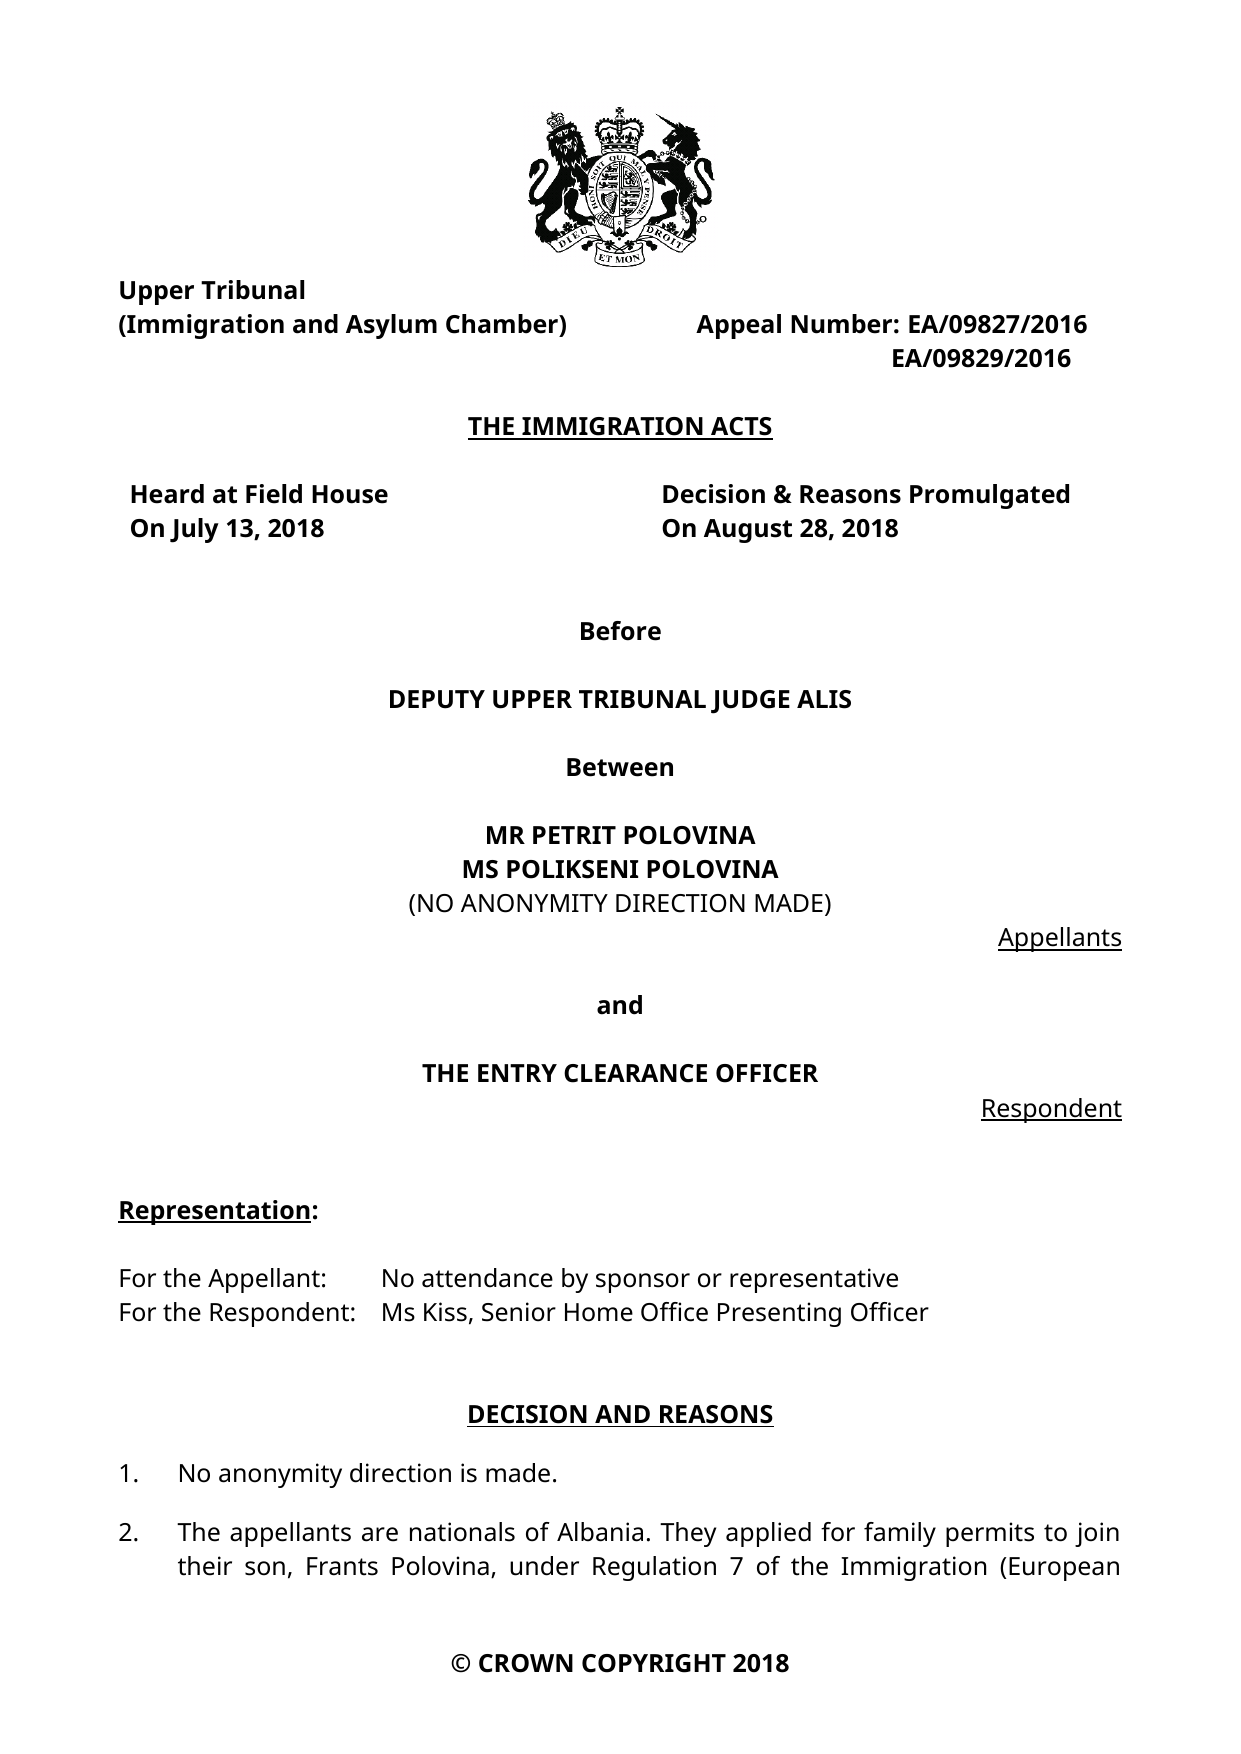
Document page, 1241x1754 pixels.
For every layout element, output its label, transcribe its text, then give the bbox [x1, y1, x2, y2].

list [118, 1515, 1122, 1583]
table_cell On July 13, 2018 [118, 511, 650, 545]
text Upper Tribunal [118, 273, 1122, 307]
text Respondent [118, 1090, 1122, 1124]
text Before [118, 613, 1122, 647]
text Representation: [118, 1192, 1122, 1226]
text (Immigration and Asylum Chamber) Appeal Number: EA/09827/2016 [118, 307, 1122, 341]
text DEPUTY UPPER TRIBUNAL JUDGE ALIS [118, 681, 1122, 716]
text THE IMMIGRATION ACTS [118, 409, 1122, 443]
text and [118, 988, 1122, 1022]
text DECISION AND REASONS [118, 1397, 1122, 1431]
text Between [118, 749, 1122, 784]
text For the Appellant: No attendance by sponsor or representative [118, 1261, 1122, 1294]
text EA/09829/2016 [118, 341, 1122, 375]
picture [522, 102, 719, 273]
list No anonymity direction is made. [118, 1456, 1122, 1490]
text Appellants [118, 920, 1122, 954]
table_cell On August 28, 2018 [650, 511, 1122, 545]
text For the Respondent: Ms Kiss, Senior Home Office Presenting Officer [118, 1294, 1122, 1329]
text (NO ANONYMITY DIRECTION made) [118, 886, 1122, 920]
text ms polikseni polovina [118, 852, 1122, 886]
table_header Heard at Field House [118, 477, 650, 511]
table_header Decision & Reasons Promulgated [650, 477, 1122, 511]
text the ENTRY CLEARANCE OFFICER [118, 1056, 1122, 1090]
text MR petrit polovina [118, 818, 1122, 852]
